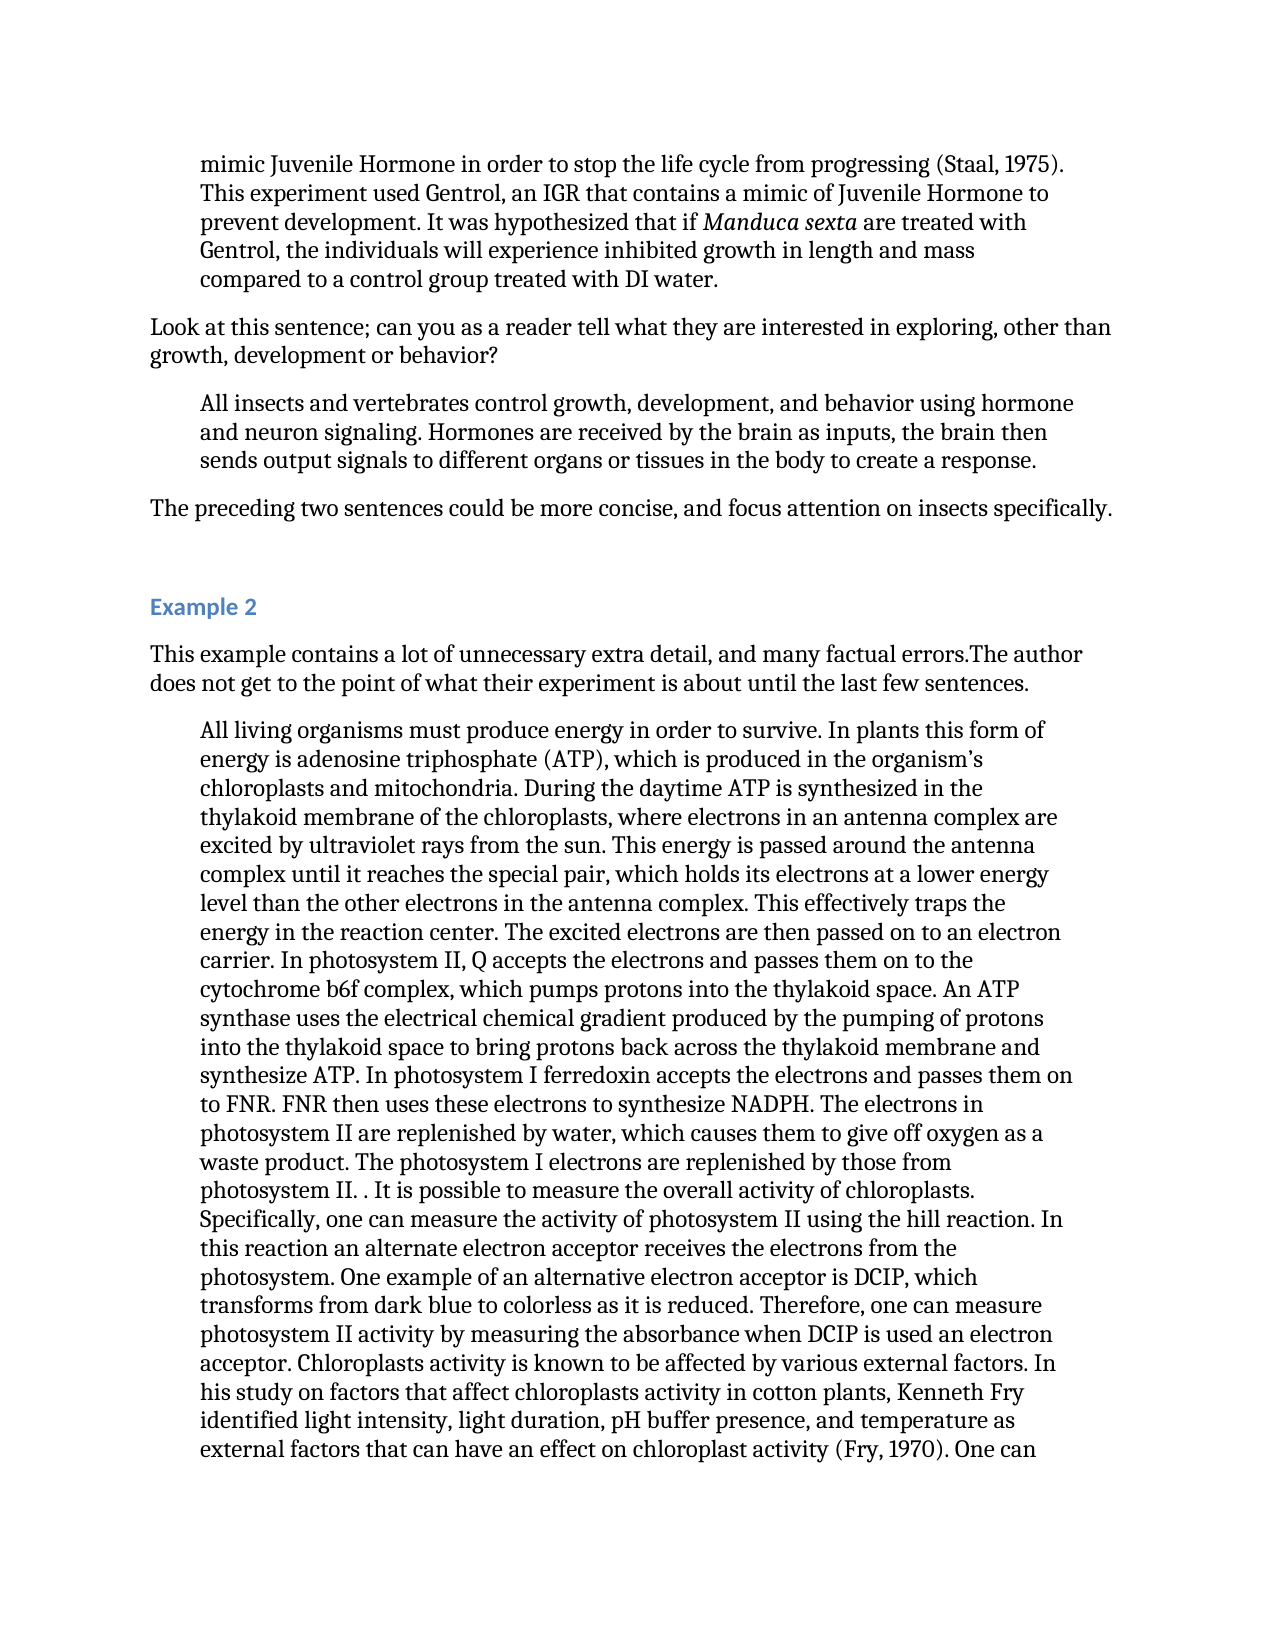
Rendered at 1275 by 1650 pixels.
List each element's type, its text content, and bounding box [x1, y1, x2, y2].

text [200, 716, 1075, 1464]
text All insects and vertebrates control growth, development, and behavior using hormone and neuron signaling. Hormones are received by the brain as inputs, the brain then sends output signals to different organs or tissues in the body to create a response. [200, 389, 1075, 475]
text The preceding two sentences could be more concise, and focus attention on insects specifically. [150, 494, 1125, 522]
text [200, 150, 1075, 294]
text Look at this sentence; can you as a reader tell what they are interested in exploring, other than growth, development or behavior? [150, 312, 1125, 370]
text This example contains a lot of unnecessary extra detail, and many factual errors.The author does not get to the point of what their experiment is about until the last few sentences. [150, 640, 1125, 698]
subtitle Example 2 [150, 591, 1125, 621]
